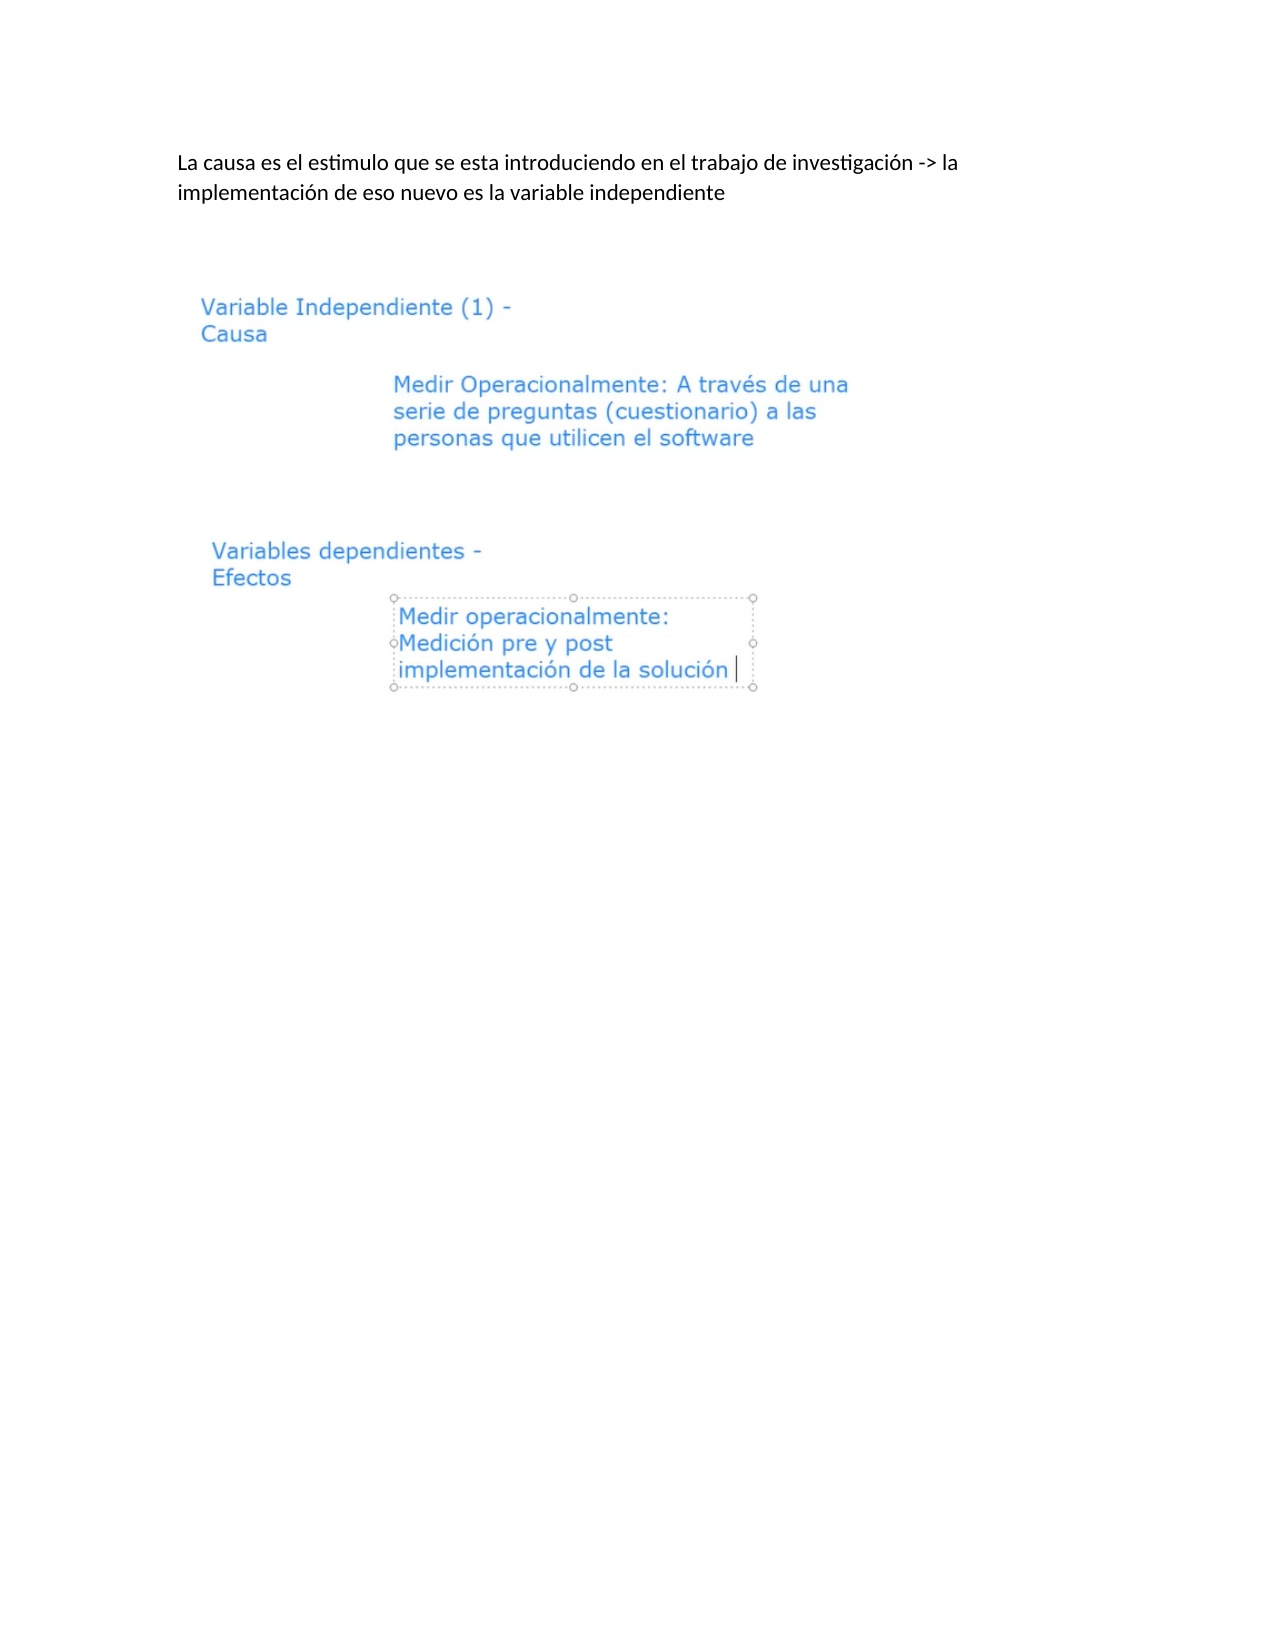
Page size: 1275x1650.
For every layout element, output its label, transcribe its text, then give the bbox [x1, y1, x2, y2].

text La causa es el estimulo que se esta introduciendo en el trabajo de investigación -> la implementación de eso nuevo es la variable independiente [177, 148, 1098, 206]
picture [177, 271, 879, 709]
